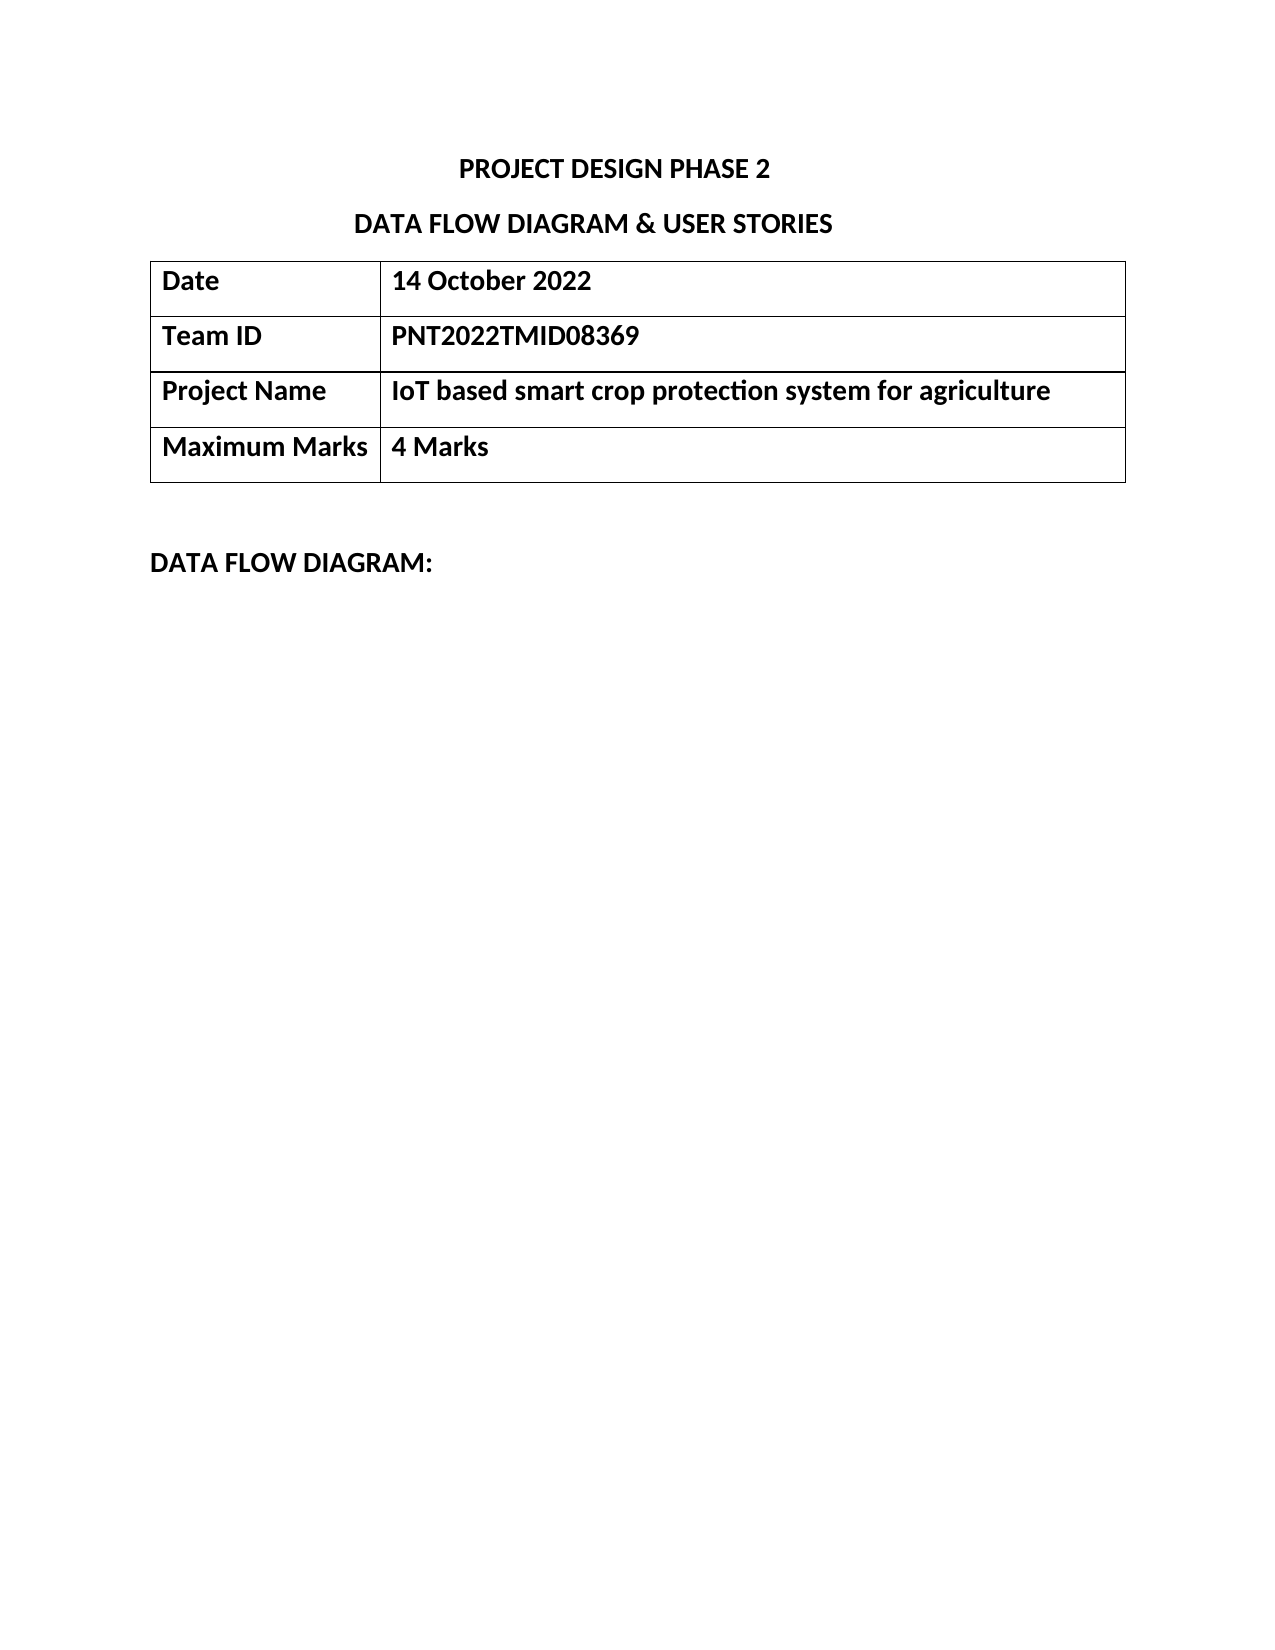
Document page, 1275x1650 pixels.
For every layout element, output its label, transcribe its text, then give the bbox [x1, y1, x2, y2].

table_cell Maximum Marks [151, 428, 380, 482]
table_header Date [151, 262, 380, 316]
table_cell Team ID [151, 317, 380, 371]
table_cell IoT based smart crop protection system for agriculture [381, 373, 1125, 427]
table_header 14 October 2022 [381, 262, 1125, 316]
text DATA FLOW DIAGRAM: [150, 544, 1125, 579]
text PROJECT DESIGN PHASE 2 [150, 150, 1125, 186]
table_cell 4 Marks [381, 428, 1125, 482]
text DATA FLOW DIAGRAM & USER STORIES [150, 206, 1125, 241]
table_cell PNT2022TMID08369 [381, 317, 1125, 371]
table_cell Project Name [151, 373, 380, 427]
